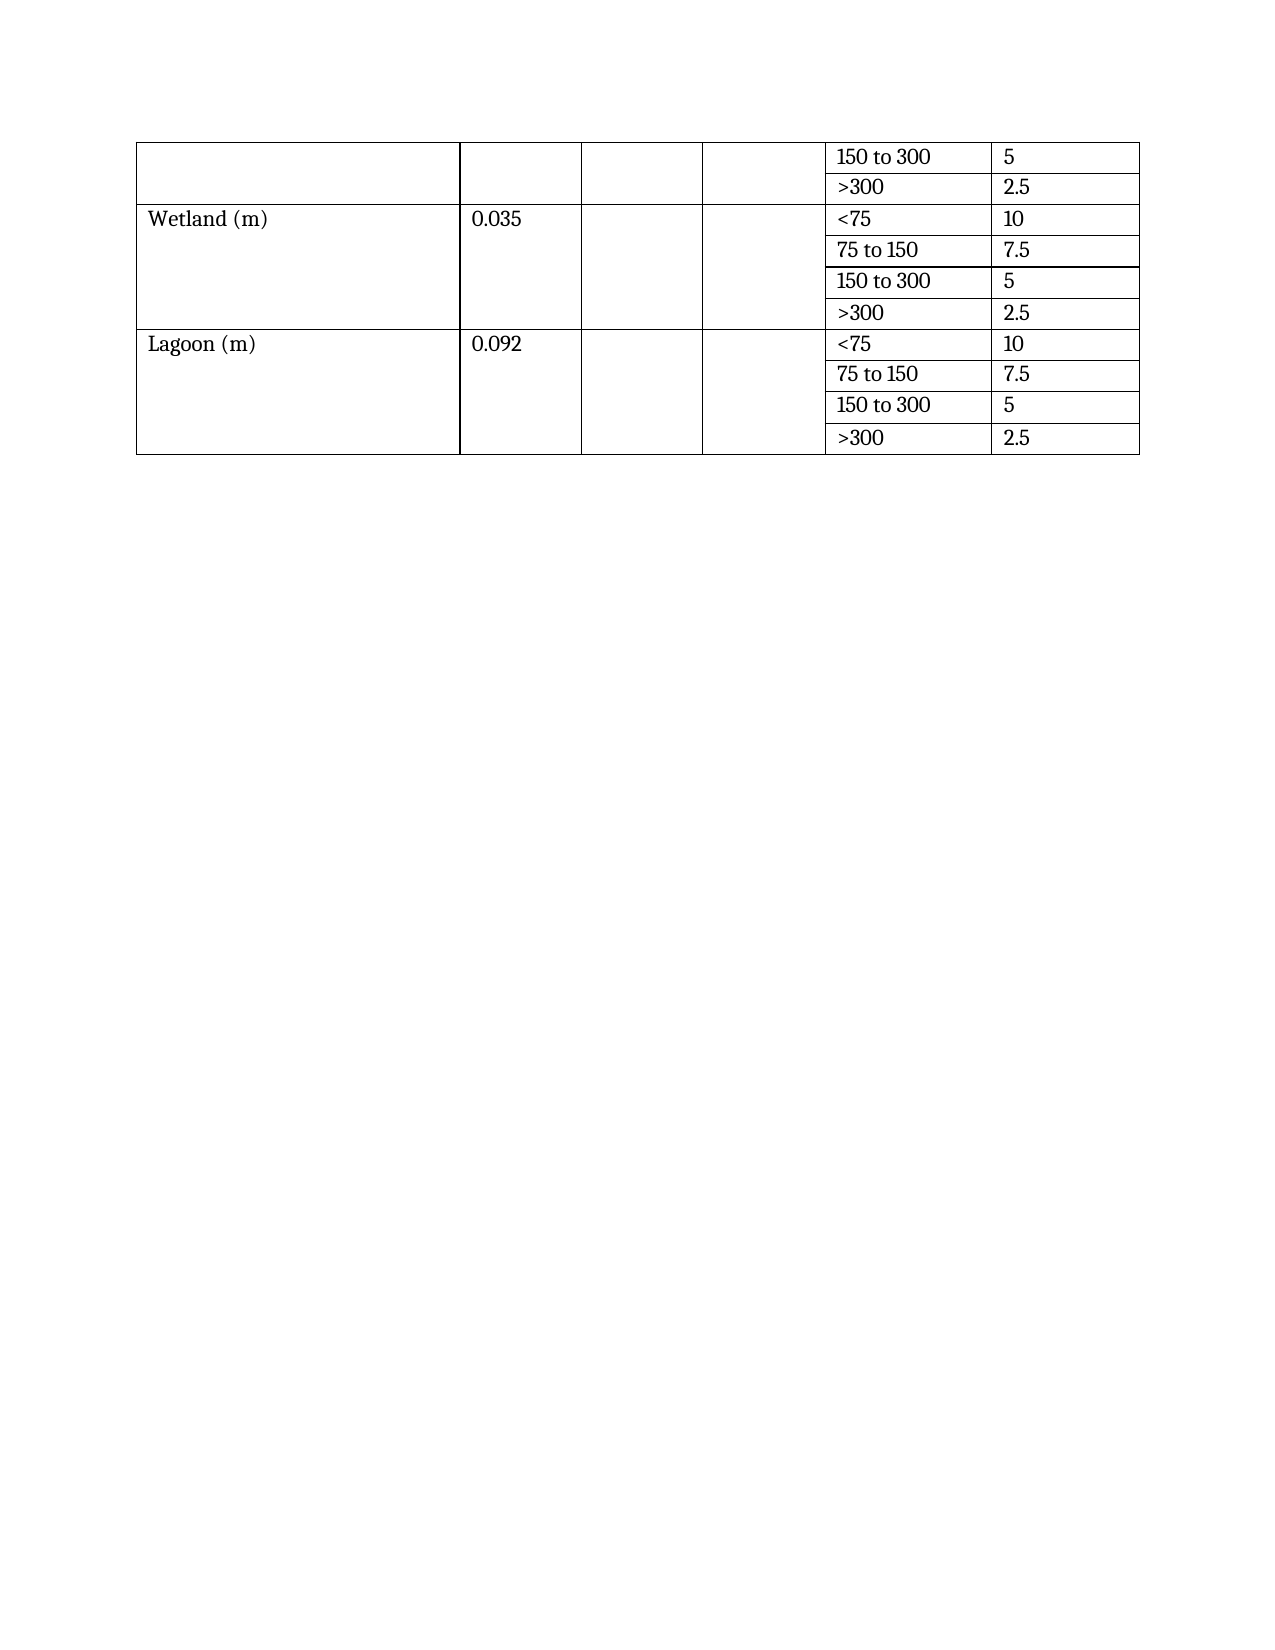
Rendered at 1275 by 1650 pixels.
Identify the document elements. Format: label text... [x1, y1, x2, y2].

table_cell [703, 205, 825, 329]
table_cell 7.5 [992, 236, 1139, 266]
table_cell [703, 330, 825, 454]
table_cell [582, 330, 702, 454]
table_cell 10 [992, 330, 1139, 360]
table_cell >300 [826, 174, 991, 204]
table_cell 150 to 300 [826, 268, 991, 298]
table_cell Wetland (m) [137, 205, 459, 329]
table_cell 5 [992, 143, 1139, 173]
table_cell [582, 205, 702, 329]
table_cell 5 [992, 268, 1139, 298]
table_cell 10 [992, 205, 1139, 235]
table_cell >300 [826, 424, 991, 454]
table_cell Lagoon (m) [137, 330, 459, 454]
table_header [137, 143, 459, 204]
table_cell 2.5 [992, 424, 1139, 454]
table_cell 0.035 [461, 205, 581, 329]
table_cell >300 [826, 299, 991, 329]
table_header [703, 143, 825, 204]
table_cell 150 to 300 [826, 392, 991, 422]
table_header [582, 143, 702, 204]
table_cell <75 [826, 205, 991, 235]
table_cell 75 to 150 [826, 236, 991, 266]
table_header [461, 143, 581, 204]
table_cell 2.5 [992, 174, 1139, 204]
table_cell 7.5 [992, 361, 1139, 391]
table_cell 150 to 300 [826, 143, 991, 173]
table_cell 0.092 [461, 330, 581, 454]
table_cell <75 [826, 330, 991, 360]
table_cell 75 to 150 [826, 361, 991, 391]
table_cell 2.5 [992, 299, 1139, 329]
table_cell 5 [992, 392, 1139, 422]
